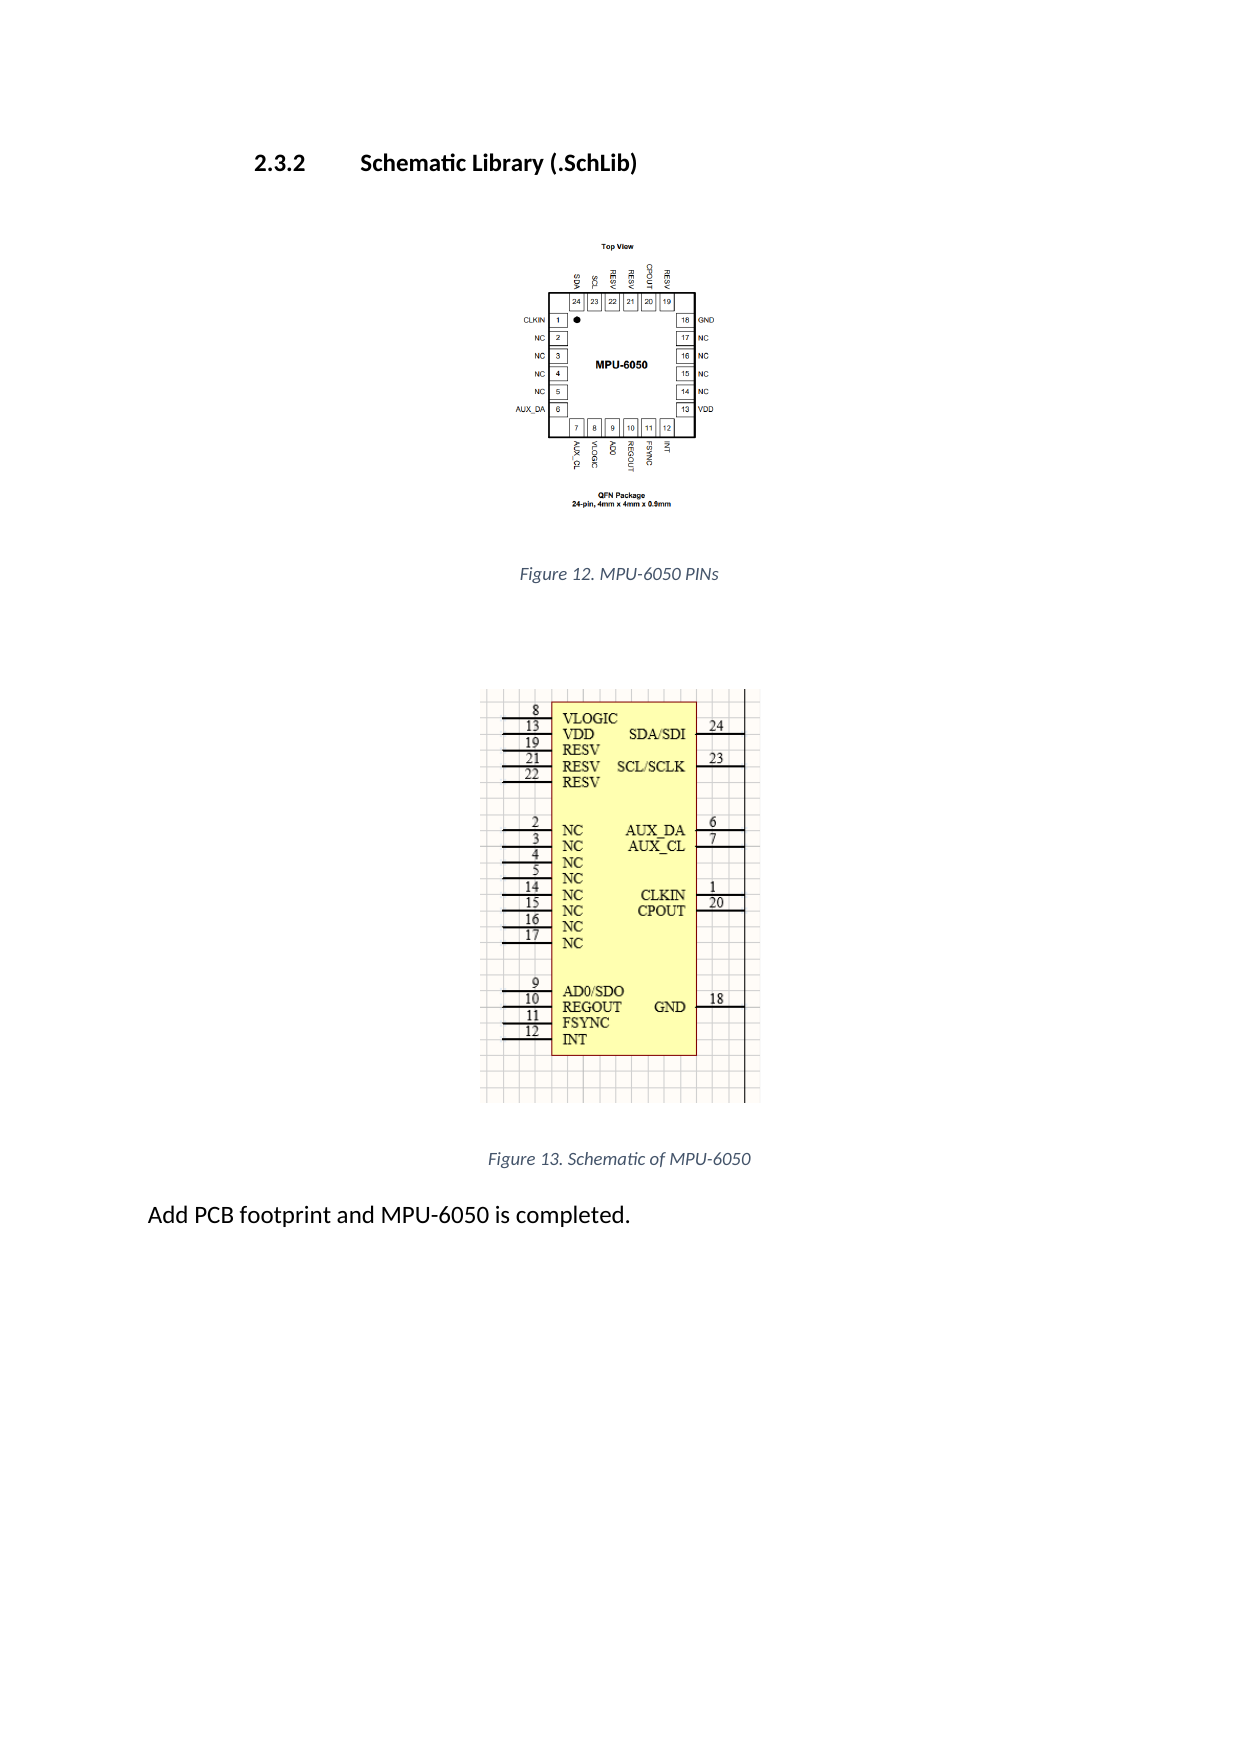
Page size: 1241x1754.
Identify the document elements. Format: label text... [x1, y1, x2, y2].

picture [480, 689, 761, 1103]
picture [510, 222, 730, 518]
text Figure 12. MPU-6050 PINs [148, 562, 1093, 585]
text Figure 13. Schematic of MPU-6050 [148, 1147, 1093, 1170]
subtitle Schematic Library (.SchLib) [254, 148, 1093, 178]
text Add PCB footprint and MPU-6050 is completed. [148, 1199, 1093, 1229]
